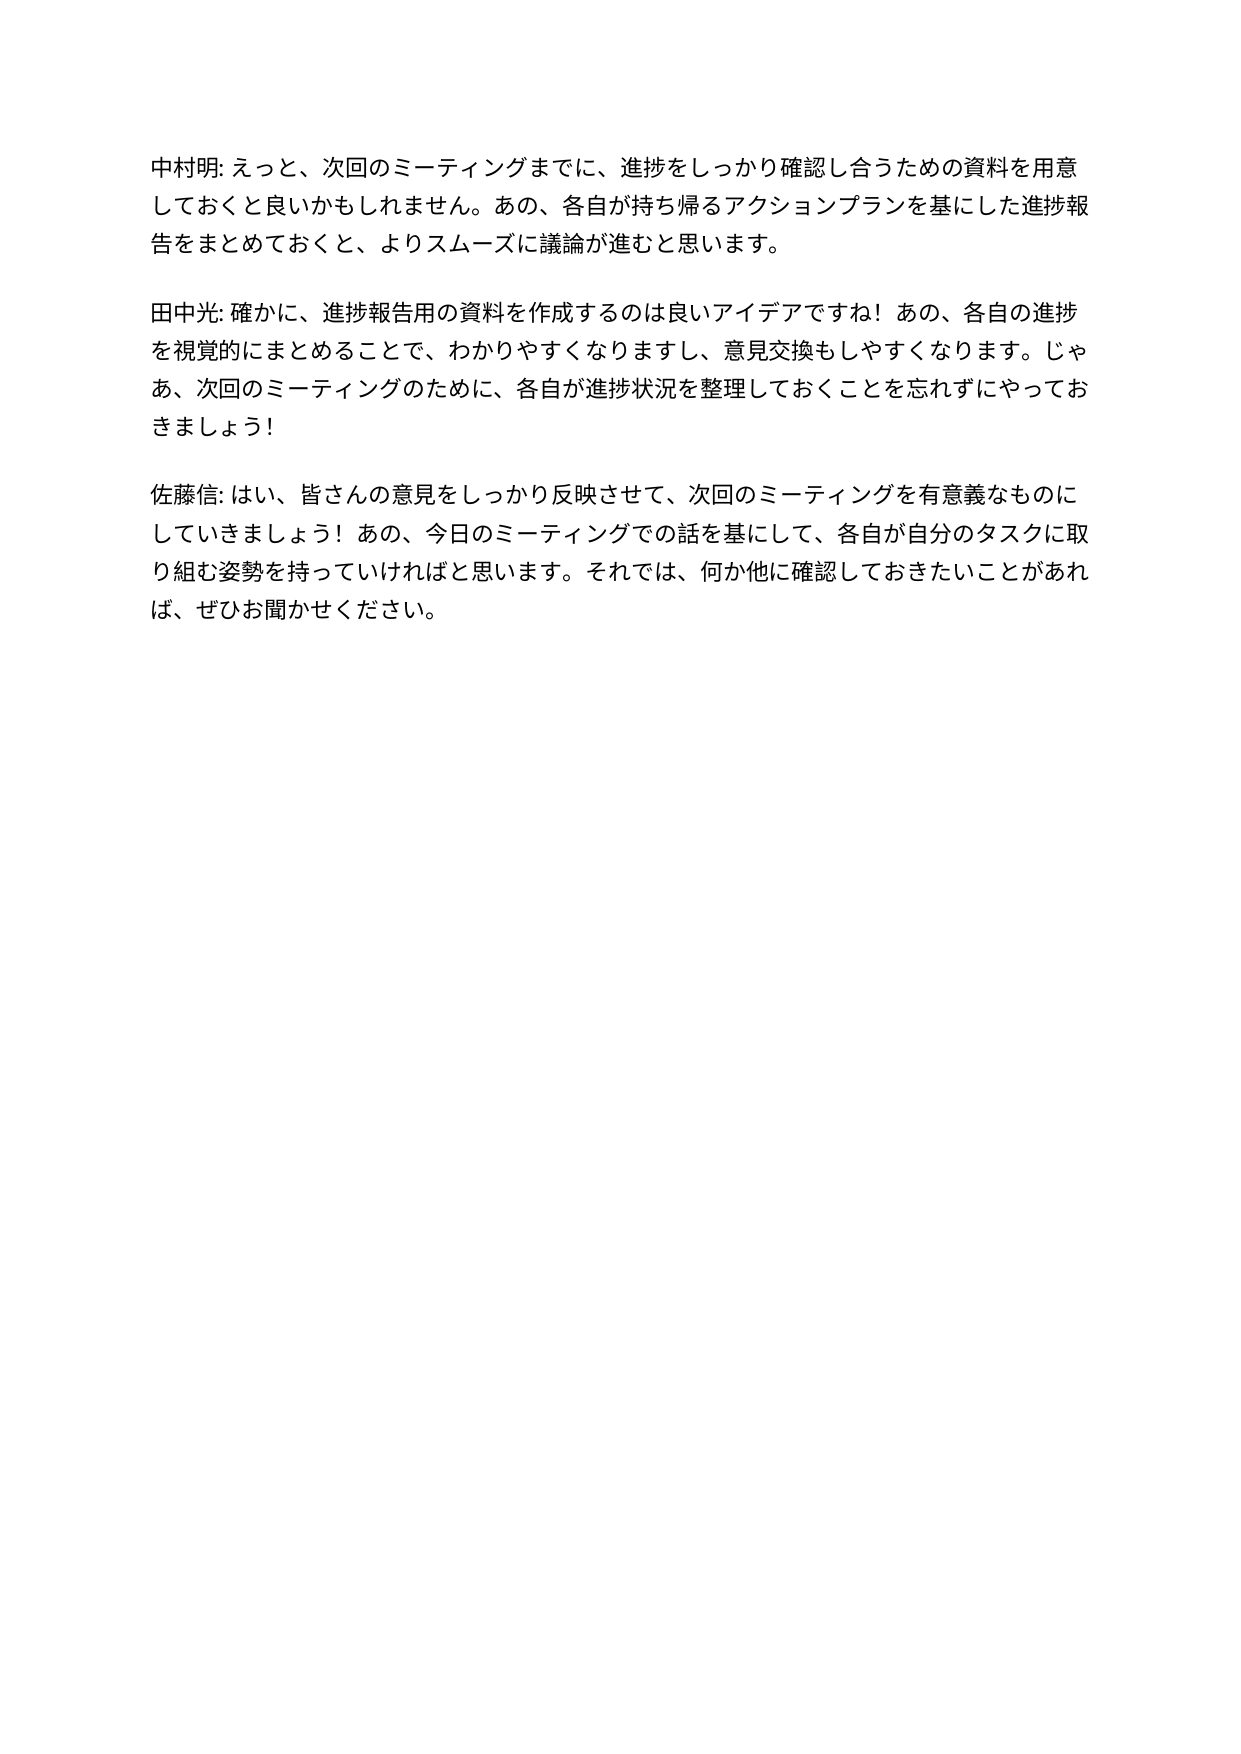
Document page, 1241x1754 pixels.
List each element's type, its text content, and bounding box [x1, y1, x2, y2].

text 中村明: えっと、次回のミーティングまでに、進捗をしっかり確認し合うための資料を用意しておくと良いかもしれません。あの、各自が持ち帰るアクションプランを基にした進捗報告をまとめておくと、よりスムーズに議論が進むと思います。 [150, 150, 1090, 259]
text 田中光: 確かに、進捗報告用の資料を作成するのは良いアイデアですね！あの、各自の進捗を視覚的にまとめることで、わかりやすくなりますし、意見交換もしやすくなります。じゃあ、次回のミーティングのために、各自が進捗状況を整理しておくことを忘れずにやっておきましょう！ [150, 294, 1090, 442]
text 佐藤信: はい、皆さんの意見をしっかり反映させて、次回のミーティングを有意義なものにしていきましょう！あの、今日のミーティングでの話を基にして、各自が自分のタスクに取り組む姿勢を持っていければと思います。それでは、何か他に確認しておきたいことがあれば、ぜひお聞かせください。 [150, 477, 1090, 625]
